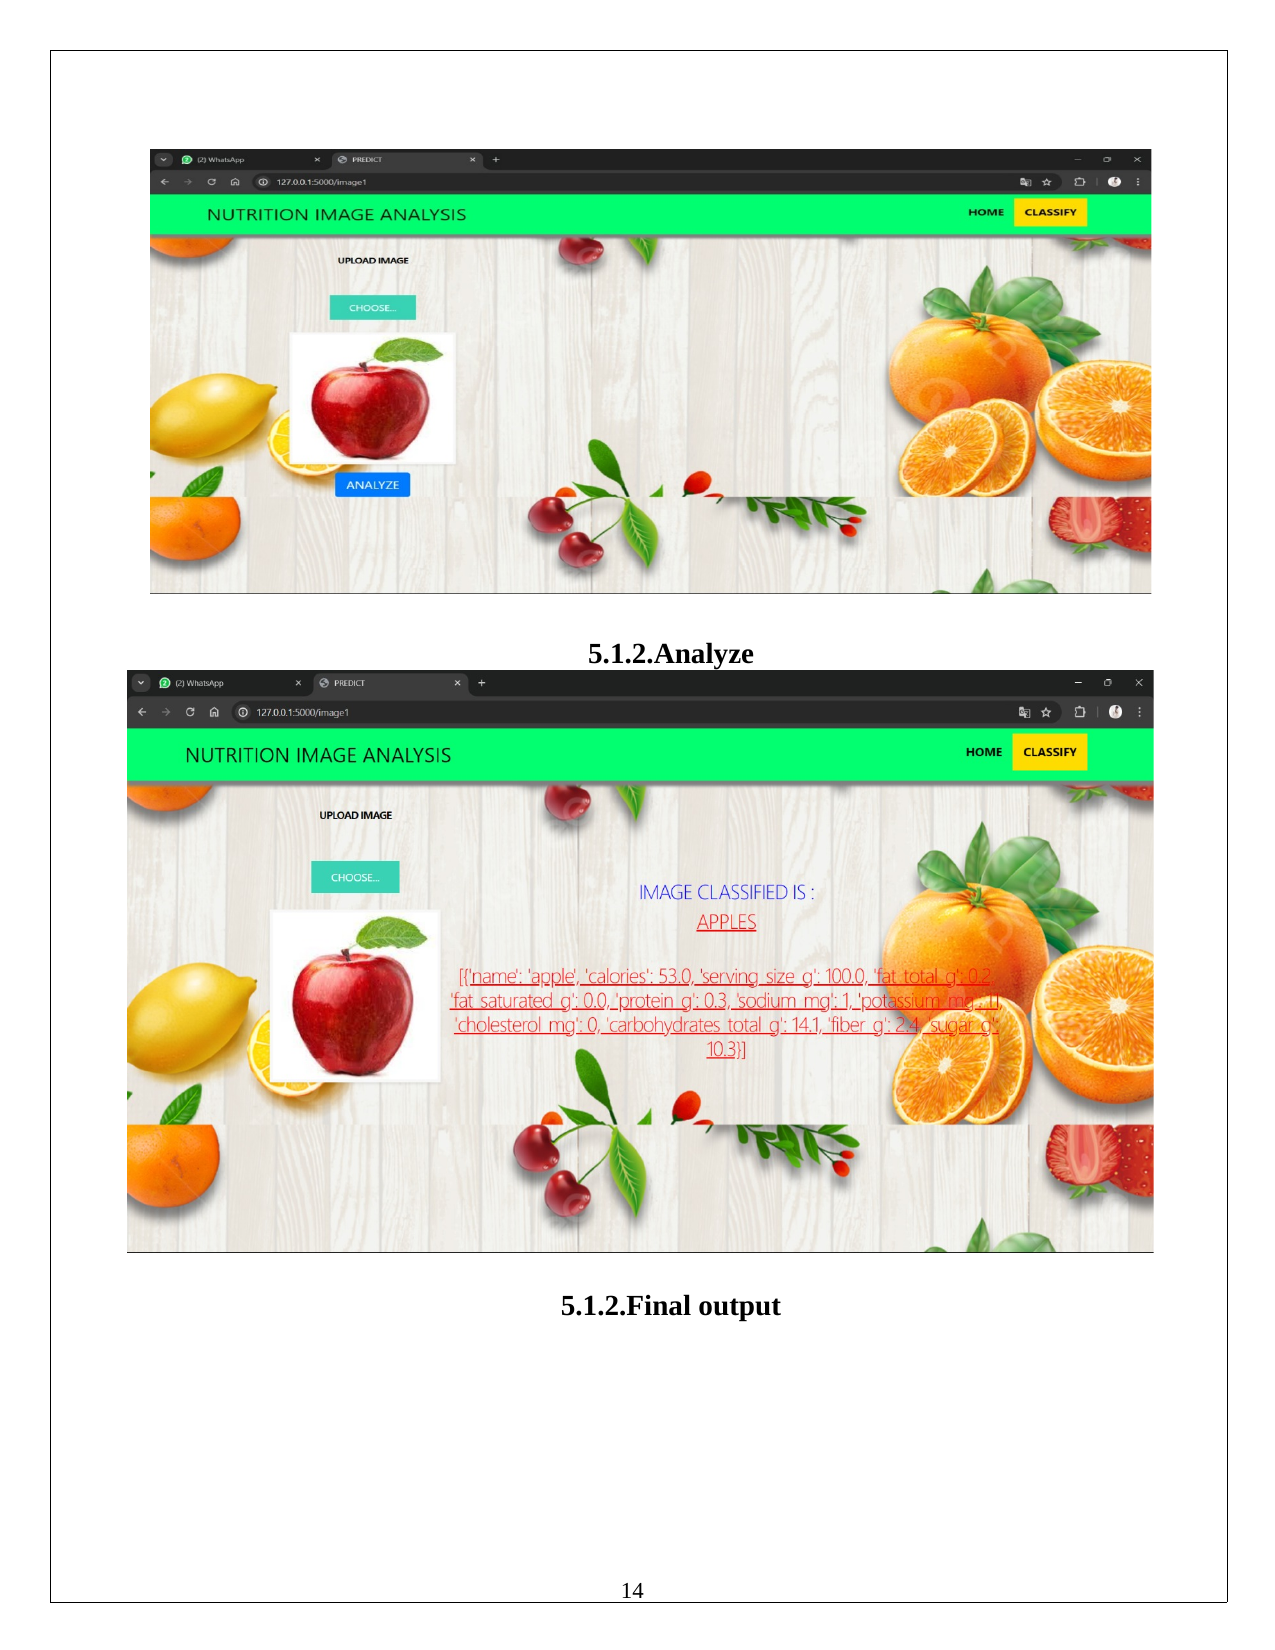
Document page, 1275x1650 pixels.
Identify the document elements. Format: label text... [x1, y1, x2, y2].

text 5.1.2.Analyze [127, 636, 1214, 669]
picture [127, 670, 1154, 1253]
text 5.1.2.Final output [127, 1288, 1214, 1321]
picture [150, 149, 1152, 594]
